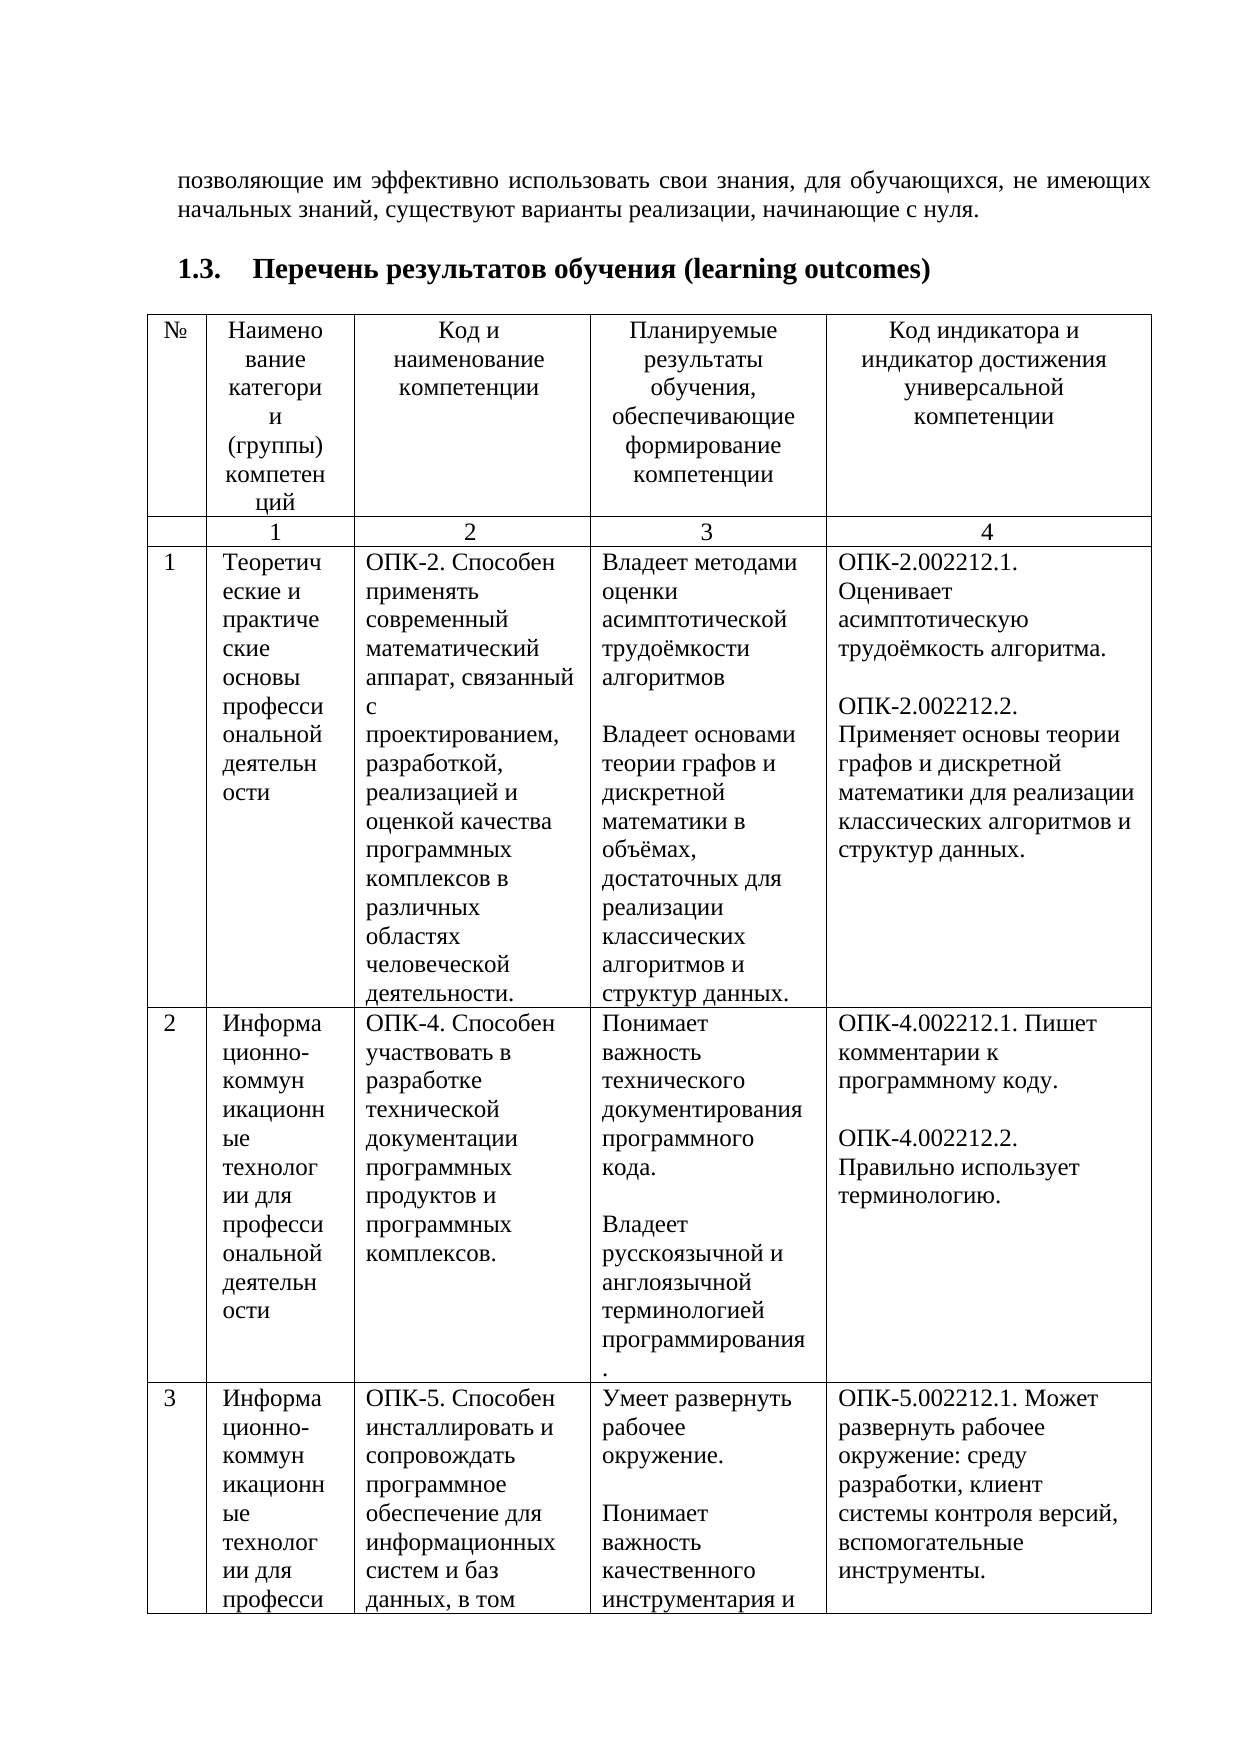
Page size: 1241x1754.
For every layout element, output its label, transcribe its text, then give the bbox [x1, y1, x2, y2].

table_cell 3 [591, 517, 826, 546]
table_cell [355, 1383, 590, 1613]
table_header Код индикатора и индикатор достижения универсальной компетенции [827, 315, 1151, 516]
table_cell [827, 1383, 1151, 1613]
text 1.3. Перечень результатов обучения (learning outcomes) [177, 252, 1152, 285]
table_header Планируемые результаты обучения, обеспечивающие формирование компетенции [591, 315, 826, 516]
table_cell Владеет методами оценки асимптотической трудоёмкости алгоритмов Владеет основами теории графов и дискретной математики в объёмах, достаточных для реализации классических алгоритмов и структур данных. [591, 547, 826, 1007]
table_cell Понимает важность технического документирования программного кода. Владеет русскоязычной и англоязычной терминологией программирования. [591, 1008, 826, 1382]
table_cell ОПК-4.002212.1. Пишет комментарии к программному коду. ОПК-4.002212.2. Правильно использует терминологию. [827, 1008, 1151, 1382]
table_cell ОПК-2. Способен применять современный математический аппарат, связанный с проектированием, разработкой, реализацией и оценкой качества программных комплексов в различных областях человеческой деятельности. [355, 547, 590, 1007]
table_cell 4 [827, 517, 1151, 546]
table_header Наименование категории (группы) компетенций [207, 315, 354, 516]
table_header Код и наименование компетенции [355, 315, 590, 516]
table_cell 2 [355, 517, 590, 546]
table_cell Информационно-коммун икационные технологии для профессиональной деятельности [207, 1008, 354, 1382]
table_cell 3 [148, 1383, 206, 1613]
table_cell [148, 517, 206, 546]
table_header № [148, 315, 206, 516]
table_cell 1 [148, 547, 206, 1007]
table_cell 1 [207, 517, 354, 546]
table_cell 2 [148, 1008, 206, 1382]
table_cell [591, 1383, 826, 1613]
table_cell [207, 1383, 354, 1613]
table_cell Теоретические и практические основы профессиональной деятельности [207, 547, 354, 1007]
table_cell ОПК-4. Способен участвовать в разработке технической документации программных продуктов и программных комплексов. [355, 1008, 590, 1382]
table_cell ОПК-2.002212.1. Оценивает асимптотическую трудоёмкость алгоритма. ОПК-2.002212.2. Применяет основы теории графов и дискретной математики для реализации классических алгоритмов и структур данных. [827, 547, 1151, 1007]
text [177, 165, 1152, 223]
